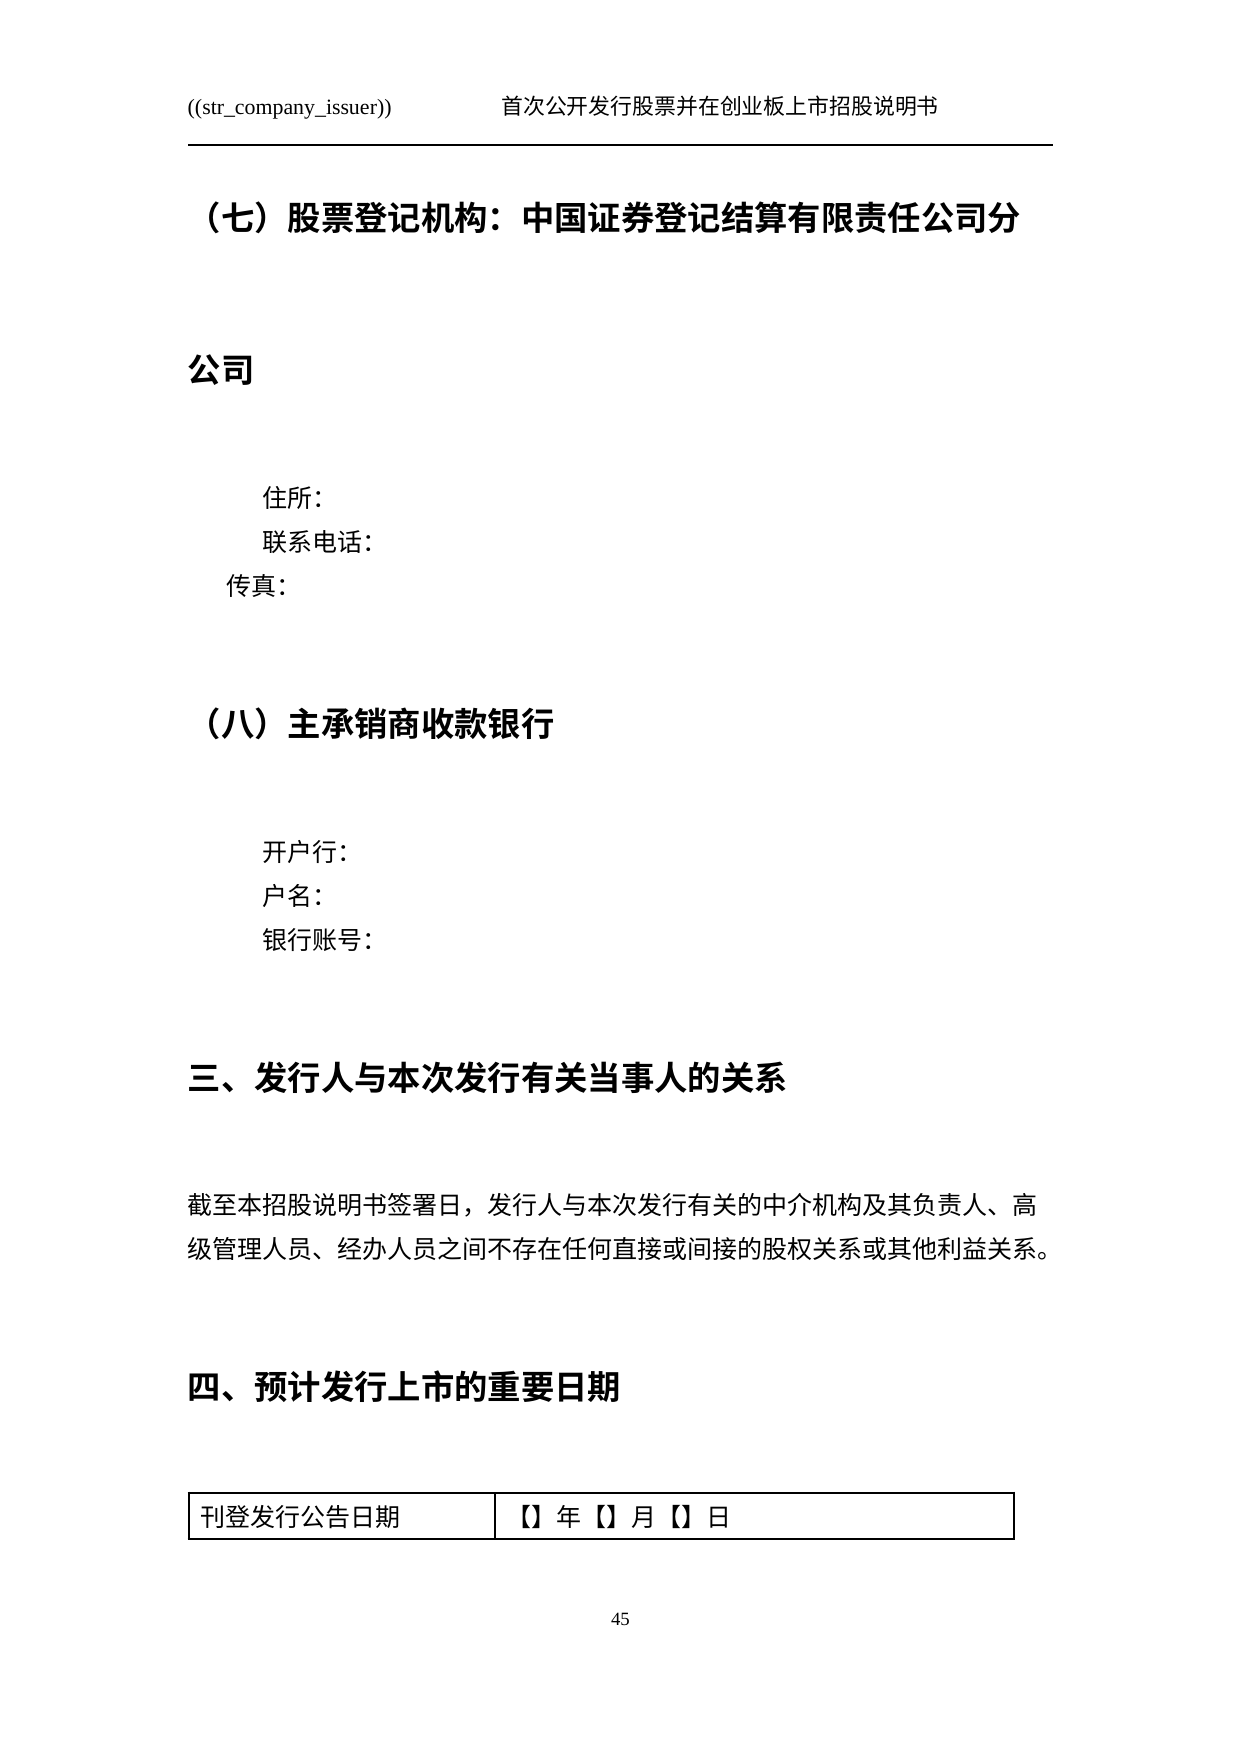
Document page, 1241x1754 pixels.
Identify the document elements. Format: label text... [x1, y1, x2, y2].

text 截至本招股说明书签署日，发行人与本次发行有关的中介机构及其负责人、高级管理人员、经办人员之间不存在任何直接或间接的股权关系或其他利益关系。 [187, 1182, 1053, 1270]
text 户名： [187, 872, 1053, 916]
text 开户行： [187, 828, 1053, 872]
text 联系电话： 传真： [187, 519, 1053, 607]
subtitle （七）股票登记机构：中国证券登记结算有限责任公司分公司 [187, 172, 1053, 412]
table_header 【】年【】月【】日 [496, 1494, 1013, 1538]
text 银行账号： [187, 916, 1053, 961]
subtitle （八）主承销商收款银行 [187, 678, 1053, 766]
subtitle 三、发行人与本次发行有关当事人的关系 [187, 1032, 1053, 1120]
text 住所： [187, 475, 1053, 519]
table_header 刊登发行公告日期 [190, 1494, 494, 1538]
subtitle 四、预计发行上市的重要日期 [187, 1341, 1053, 1429]
